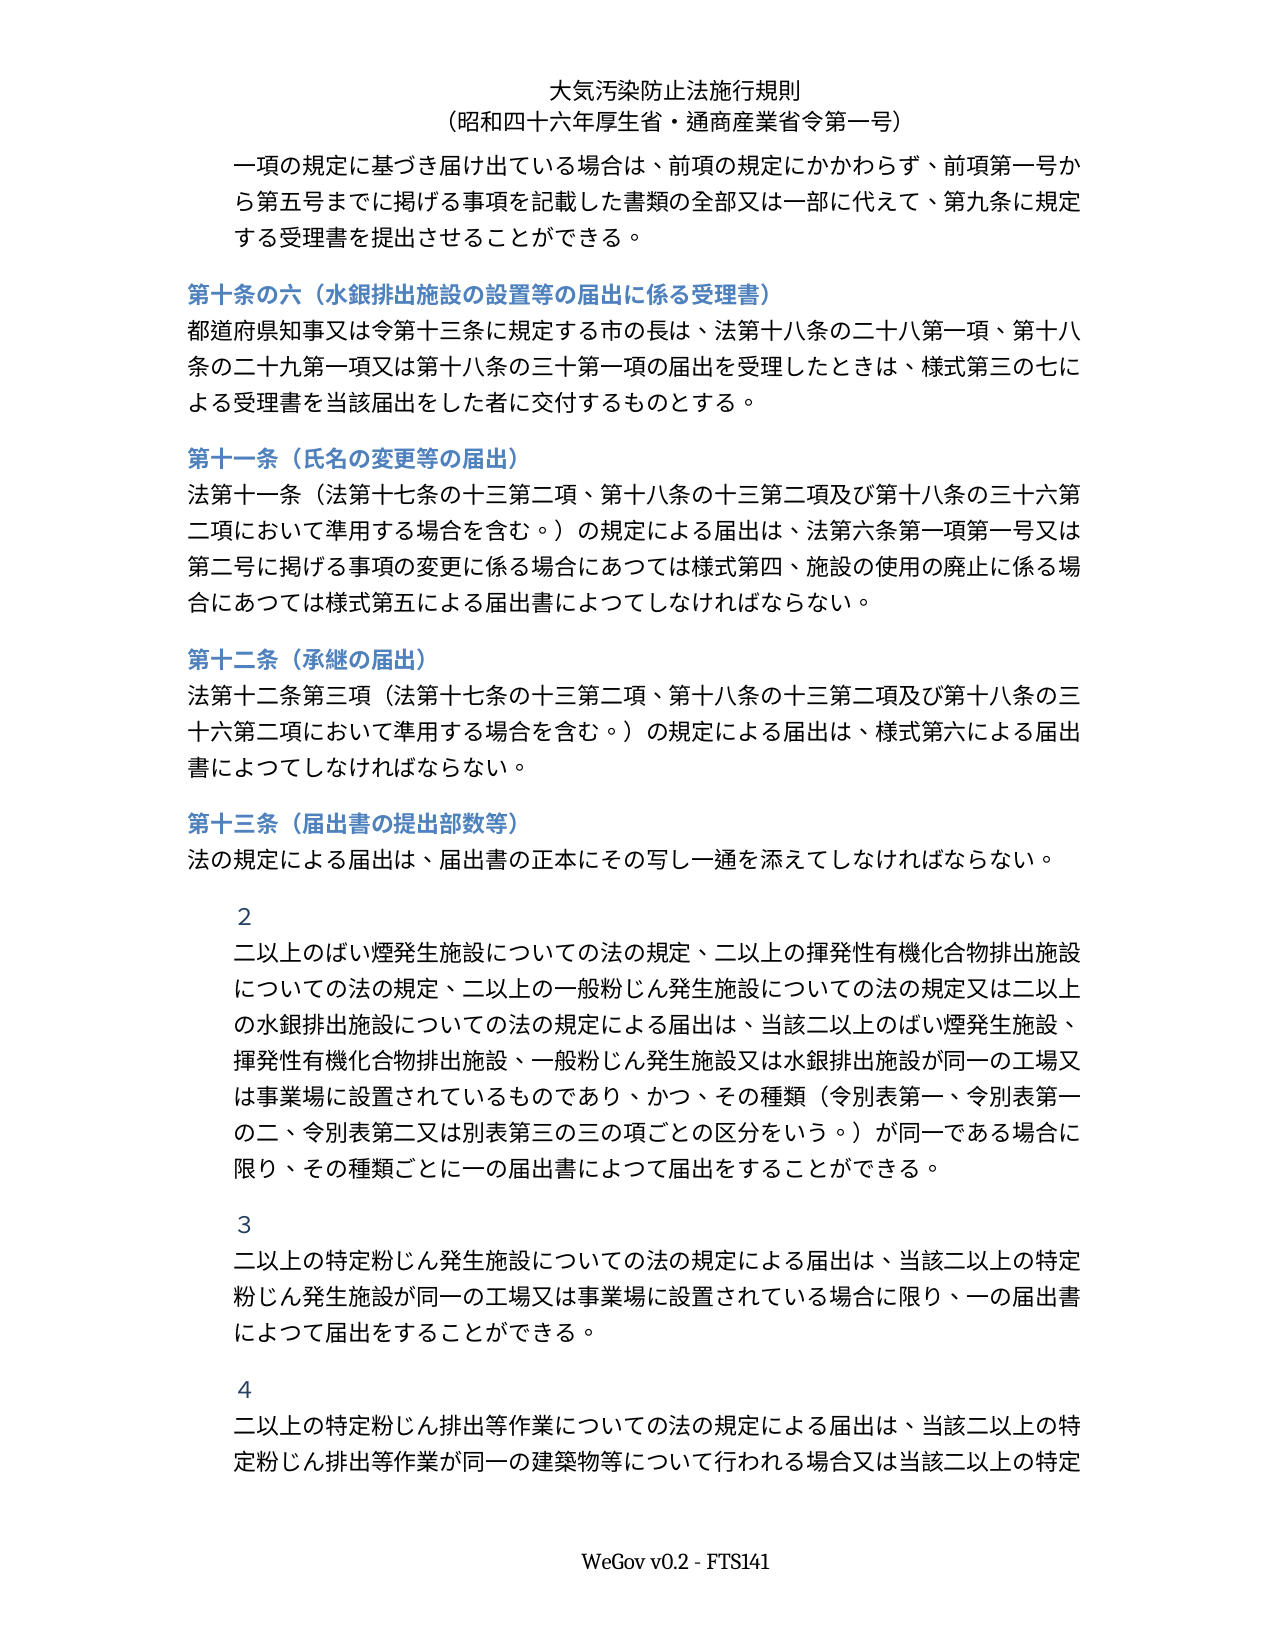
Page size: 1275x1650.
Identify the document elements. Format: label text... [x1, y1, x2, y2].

text 法第十二条第三項（法第十七条の十三第二項、第十八条の十三第二項及び第十八条の三十六第二項において準用する場合を含む。）の規定による届出は、様式第六による届出書によつてしなければならない。 [187, 680, 1087, 783]
subtitle ３ [233, 1209, 1087, 1241]
text 二以上のばい煙発生施設についての法の規定、二以上の揮発性有機化合物排出施設についての法の規定、二以上の一般粉じん発生施設についての法の規定又は二以上の水銀排出施設についての法の規定による届出は、当該二以上のばい煙発生施設、揮発性有機化合物排出施設、一般粉じん発生施設又は水銀排出施設が同一の工場又は事業場に設置されているものであり、かつ、その種類（令別表第一、令別表第一の二、令別表第二又は別表第三の三の項ごとの区分をいう。）が同一である場合に限り、その種類ごとに一の届出書によつて届出をすることができる。 [233, 937, 1087, 1184]
subtitle ４ [233, 1374, 1087, 1405]
subtitle 第十二条（承継の届出） [187, 644, 1087, 675]
text 都道府県知事又は令第十三条に規定する市の長は、法第十八条の二十八第一項、第十八条の二十九第一項又は第十八条の三十第一項の届出を受理したときは、様式第三の七による受理書を当該届出をした者に交付するものとする。 [187, 314, 1087, 418]
text 二以上の特定粉じん排出等作業についての法の規定による届出は、当該二以上の特定粉じん排出等作業が同一の建築物等について行われる場合又は当該二以上の特定粉じん排出等作業が同一の工場若しくは事業場において行われる場合に限り、一の届出書によつて届出をすることができる。 [233, 1410, 1087, 1477]
text 法第十一条（法第十七条の十三第二項、第十八条の十三第二項及び第十八条の三十六第二項において準用する場合を含む。）の規定による届出は、法第六条第一項第一号又は第二号に掲げる事項の変更に係る場合にあつては様式第四、施設の使用の廃止に係る場合にあつては様式第五による届出書によつてしなければならない。 [187, 479, 1087, 618]
subtitle 第十三条（届出書の提出部数等） [187, 808, 1087, 839]
subtitle ２ [233, 901, 1087, 932]
text 二以上の特定粉じん発生施設についての法の規定による届出は、当該二以上の特定粉じん発生施設が同一の工場又は事業場に設置されている場合に限り、一の届出書によつて届出をすることができる。 [233, 1245, 1087, 1348]
text 法の規定による届出は、届出書の正本にその写し一通を添えてしなければならない。 [187, 844, 1087, 876]
subtitle 第十一条（氏名の変更等の届出） [187, 443, 1087, 474]
subtitle 第十条の六（水銀排出施設の設置等の届出に係る受理書） [187, 279, 1087, 310]
